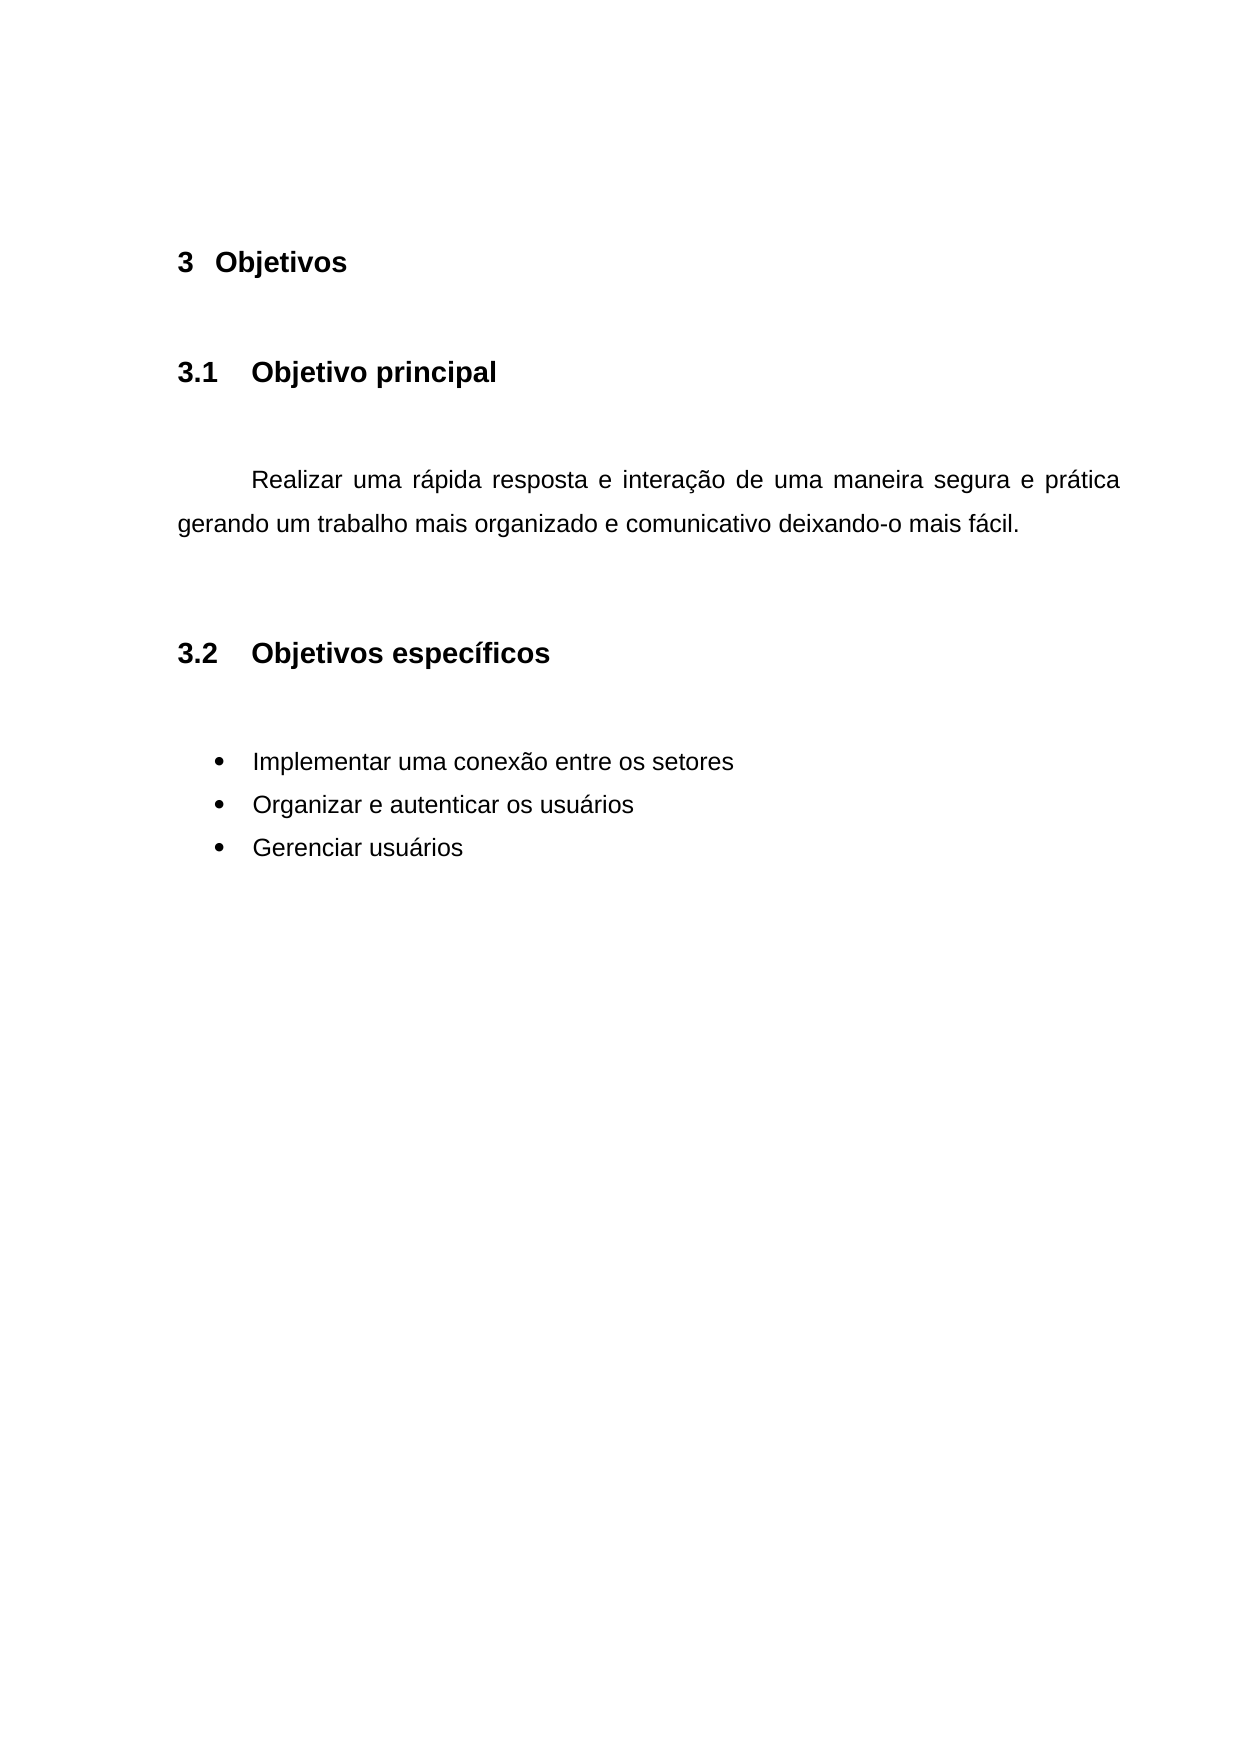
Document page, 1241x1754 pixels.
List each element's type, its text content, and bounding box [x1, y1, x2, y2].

text Realizar uma rápida resposta e interação de uma maneira segura e prática gerando um trabalho mais organizado e comunicativo deixando-o mais fácil. [177, 466, 1122, 537]
list Organizar e autenticar os usuários [215, 790, 1122, 819]
subtitle Objetivos específicos [177, 637, 1122, 670]
subtitle Objetivos [177, 245, 1122, 279]
subtitle Objetivo principal [177, 355, 1122, 389]
list Gerenciar usuários [215, 833, 1122, 862]
list Implementar uma conexão entre os setores [215, 747, 1122, 776]
